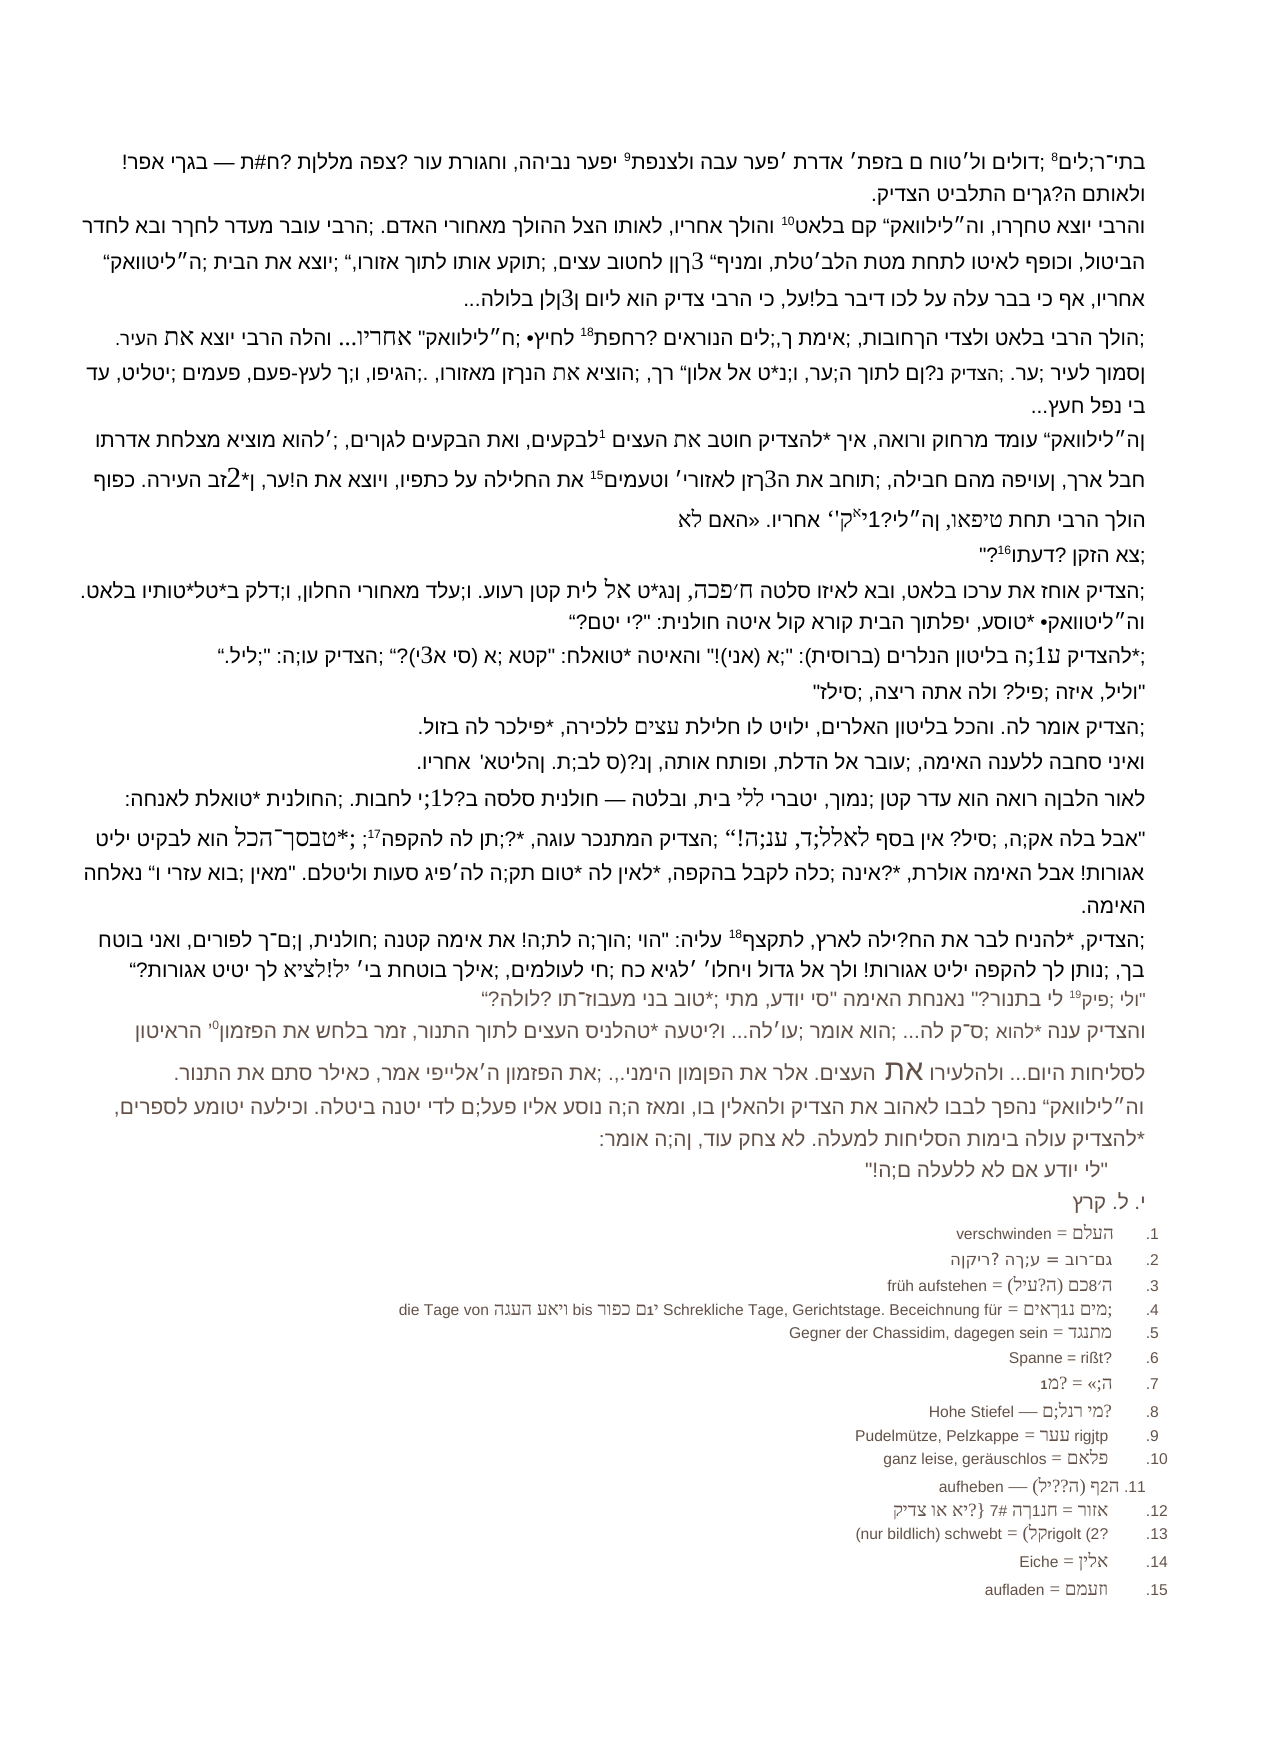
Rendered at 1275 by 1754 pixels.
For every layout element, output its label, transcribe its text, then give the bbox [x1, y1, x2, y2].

list ?Spanne = rißt [74, 1349, 1146, 1367]
list rigjtp עער = Pudelmütze, Pelzkappe [74, 1424, 1146, 1445]
list אזור = חנ1ךה 7# {?יא או צדיק [74, 1499, 1146, 1520]
text ;*להצדיק ע1;ה בליטון הנלרים (ברוסית): ";א (אני)!" והאיטה *טואלח: "קטא ;א (סי א3י)?“ ;הצדיק עו;ה: ";ליל.“ [74, 640, 1146, 669]
text "לי יודע אם לא ללעלה ם;ה!" [74, 1158, 1146, 1182]
list פלאם = ganz leise, geräuschlos [74, 1447, 1146, 1469]
text "אבל בלה אק;ה, ;סיל? אין בסף לאלל;ד, ענ;ה!“ ;הצדיק המתנכר עוגה, *?;תן לה להקפה17; ;*טבסך־הכל הוא לבקיט יליט אגורות! אבל האימה אולרת, *?אינה ;כלה לקבל בהקפה, *לאין לה *טום תק;ה לה׳פיג סעות וליטלם. "מאין ;בוא עזרי ו“ נאלחה האימה. [74, 823, 1146, 918]
text ;צא הזקן ?דעתו16?" [74, 543, 1146, 567]
text לאור הלבןה רואה הוא עדר קטן ;נמוך, יטברי ללי בית, ובלטה — חולנית סלסה ב?ל1;י לחבות. ;החולנית *טואלת לאנחה: [74, 783, 1146, 812]
list ?2) rigoltקל) = nur bildlich) schwebt) [74, 1522, 1146, 1544]
list ;מים נ1ךאים = Schrekliche Tage, Gerichtstage. Beceichnung für י1ם כפור bis ויאע העגה die Tage von [74, 1297, 1146, 1319]
text ;הצדיק, *להניח לבר את הח?ילה לארץ, לתקצף18 עליה: "הוי ;הוך;ה לת;ה! את אימה קטנה ;חולנית, ן;ם־ך לפורים, ואני בוטח בך, ;נותן לך להקפה יליט אגורות! ולך אל גדול ויחלו׳ ׳לגיא כח ;חי לעולמים, ;אילך בוטחת בי׳ יל!לציא לך יטיט אגורות?“ [74, 927, 1146, 982]
text ואיני סחבה ללענה האימה, ;עובר אל הדלת, ופותח אותה, ןנ?(ס לב;ת. ןהליטא' אחריו. [74, 750, 1146, 774]
text ;הצדיק אומר לה. והכל בליטון האלרים, ילויט לו חלילת עצים ללכירה, *פילכר לה בזול. [74, 713, 1146, 739]
text ןה״לילוואק“ עומד מרחוק ורואה, איך *להצדיק חוטב את העצים 1לבקעים, ואת הבקעים לגןרים, ;׳להוא מוציא מצלחת אדרתו חבל ארך, ןעויפה מהם חבילה, ;תוחב את ה3ךזן לאזורי׳ וטעמים15 את החלילה על כתפיו, ויוצא את ה!ער, ן*2זב העירה. כפוף הולך הרבי תחת טיפאו, ןה״לי?1יאק'‘ אחריו. «האם לא [74, 426, 1146, 533]
list וזעמם = aufladen [74, 1578, 1146, 1600]
text י. ל. קרץ [74, 1190, 1146, 1214]
list ?מי רנל;ם — Hohe Stiefel [74, 1400, 1146, 1422]
list גם־רוב = ע;ךה ?ריקןה [74, 1250, 1146, 1269]
list אלין = Eiche [74, 1550, 1146, 1572]
text ;הצדיק אוחז את ערכו בלאט, ובא לאיזו סלטה ח׳פכה, ןנג*ט אל לית קטן רעוע. ו;עלד מאחורי החלון, ו;דלק ב*טל*טותיו בלאט. וה״ליטוואק• *טוסע, יפלתוך הבית קורא קול איטה חולנית: "?י יטם?“ [74, 575, 1146, 634]
list ה׳8כם (ה?עיל) = früh aufstehen [74, 1274, 1146, 1296]
list העלם = verschwinden [74, 1222, 1146, 1243]
text "ולי ;פיק19 לי בתנור?" נאנחת האימה "סי יודע, מתי ;*טוב בני מעבוז־תו ?לולה?“ [74, 987, 1146, 1011]
list מתנגד = Gegner der Chassidim, dagegen sein [74, 1321, 1146, 1342]
text בתי־ר;לים8 ;דולים ול׳טוח ם בזפת׳ אדרת ׳פער עבה ולצנפת9 יפער נביהה, וחגורת עור ?צפה מללןת ?ח#ת — בגךי אפר! ולאותם ה?גךים התלביט הצדיק. [74, 150, 1146, 206]
text והצדיק ענה *להוא ;ס־ק לה... ;הוא אומר ;עו׳לה... ו?יטעה *טהלניס העצים לתוך התנור, זמר בלחש את הפזמון0’ הראיטון לסליחות היום... ולהלעירו את העצים. אלר את הפןמון הימני.,. ;את הפזמון ה׳אלייפי אמר, כאילר סתם את התנור. וה״לילוואק“ נהפך לבבו לאהוב את הצדיק ולהאלין בו, ומאז ה;ה נוסע אליו פעל;ם לדי יטנה ביטלה. וכילעה יטומע לספרים, *להצדיק עולה בימות הסליחות למעלה. לא צחק עוד, ןה;ה אומר: [74, 1018, 1146, 1151]
text 11. ה2ף (ה??יל) — aufheben [74, 1475, 1146, 1497]
text ;הולך הרבי בלאט ולצדי הךחובות, ;אימת ך,;לים הנוראים ?רחפת18 לחיץ• ;ח״לילוואק" אחריו... והלה הרבי יוצא את העיר. ןסמוך לעיר ;ער. ;הצדיק נ?ןם לתוך ה;ער, ו;נ*ט אל אלון“ רך, ;הוציא את הנךזן מאזורו, .;הגיפו, ו;ך לעץ-פעם, פעמים ;יטליט, עד בי נפל חעץ... [74, 322, 1146, 418]
list ה;» = ?מ1 [74, 1372, 1146, 1394]
text "וליל, איזה ;פיל? ולה אתה ריצה, ;סילז" [74, 680, 1146, 704]
text והרבי יוצא טחךרו, וה״לילוואק“ קם בלאט10 והולך אחריו, לאותו הצל ההולך מאחורי האדם. ;הרבי עובר מעדר לחךר ובא לחדר הביטול, וכופף לאיטו לתחת מטת הלב׳טלת, ומניף“ 3ךןן לחטוב עצים, ;תוקע אותו לתוך אזורו,“ ;יוצא את הבית ;ה״ליטוואק“ אחריו, אף כי בבר עלה על לכו דיבר בל!על, כי הרבי צדיק הוא ליום ן3ןלן בלולה... [74, 214, 1146, 312]
